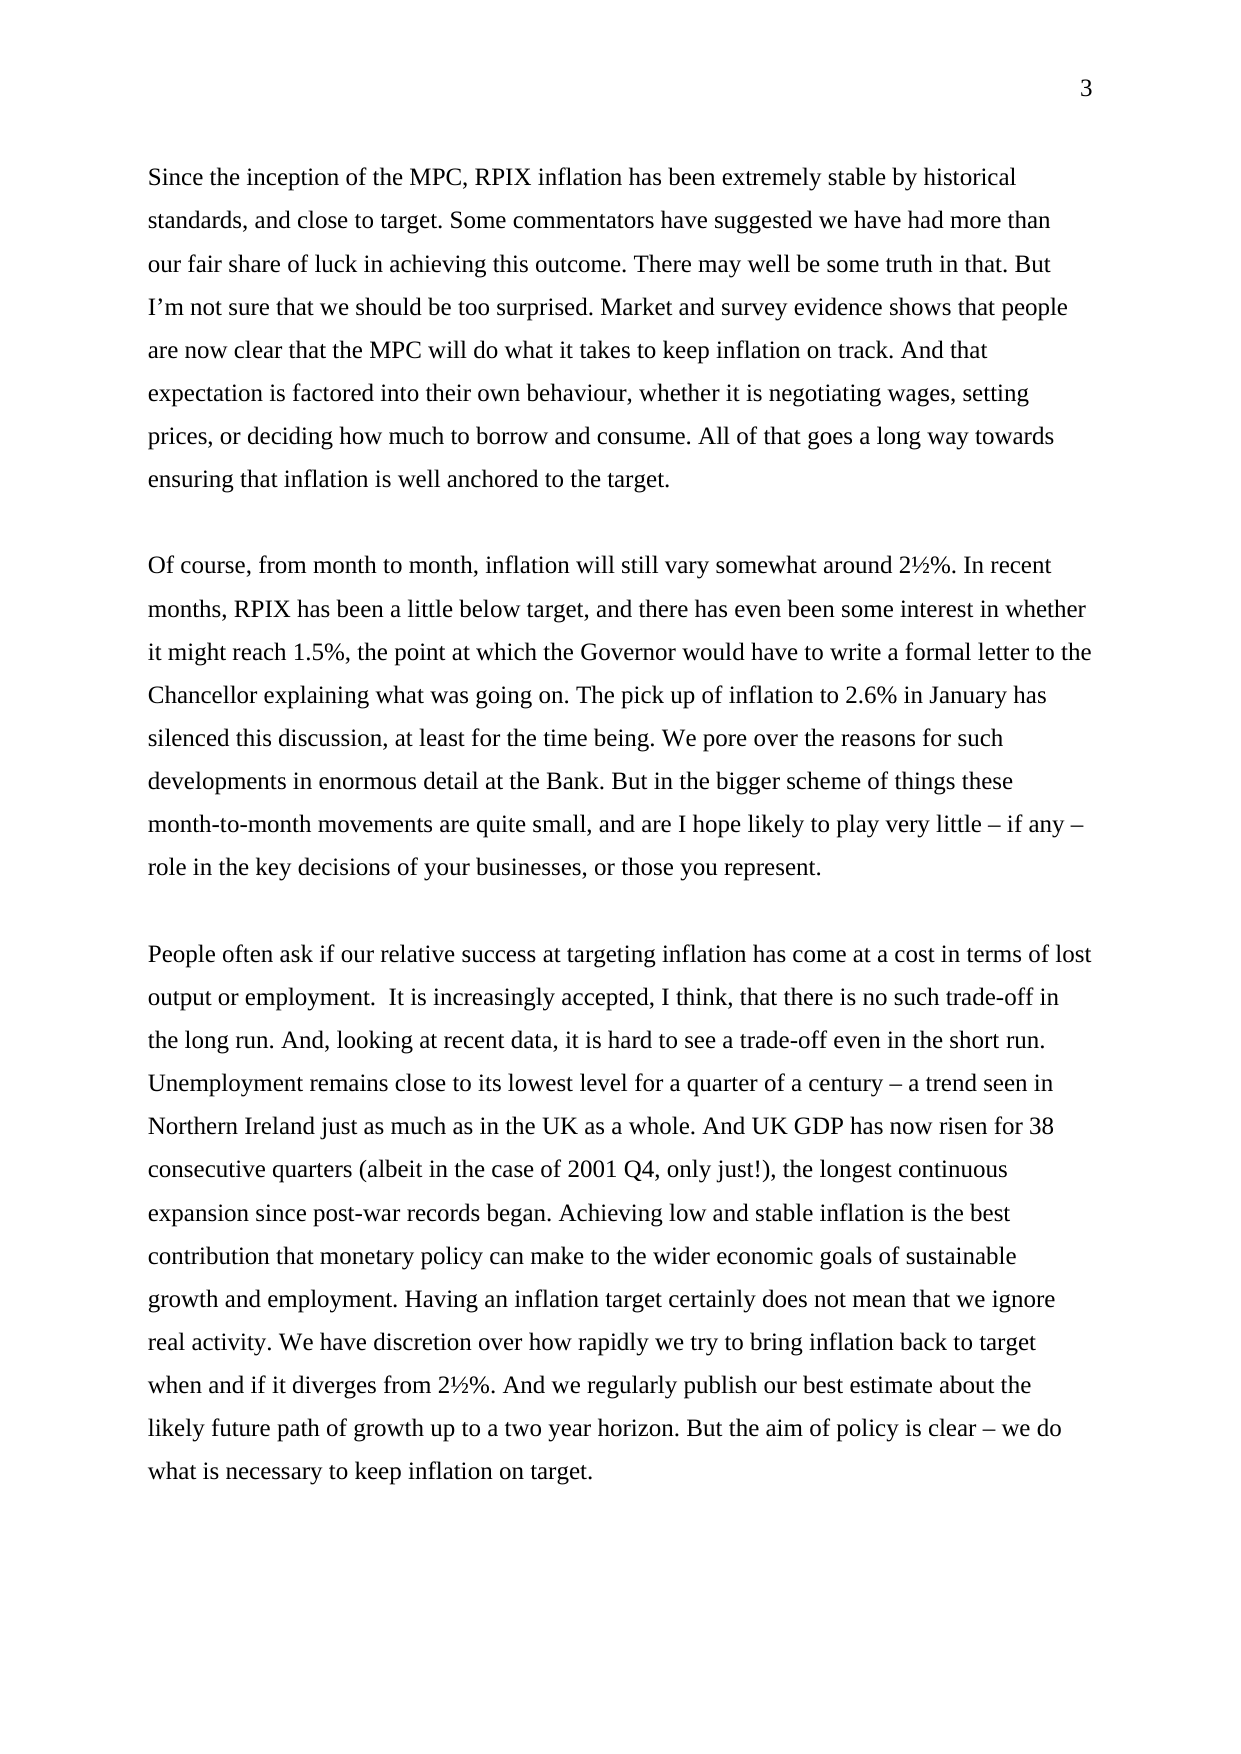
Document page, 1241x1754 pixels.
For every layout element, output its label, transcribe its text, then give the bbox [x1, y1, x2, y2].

text Of course, from month to month, inflation will still vary somewhat around 2½%. In recent months, RPIX has been a little below target, and there has even been some interest in whether it might reach 1.5%, the point at which the Governor would have to write a formal letter to the Chancellor explaining what was going on. The pick up of inflation to 2.6% in January has silenced this discussion, at least for the time being. We pore over the reasons for such developments in enormous detail at the Bank. But in the bigger scheme of things these [148, 551, 1094, 795]
text Unemployment remains close to its lowest level for a quarter of a century – a trend seen in Northern Ireland just as much as in the UK as a whole. And UK GDP has now risen for 38 consecutive quarters (albeit in the case of 2001 Q4, only just!), the longest continuous expansion since post-war records began. Achieving low and stable inflation is the best contribution that monetary policy can make to the wider economic goals of sustainable growth and employment. Having an inflation target certainly does not mean that we ignore real activity. We have discretion over how rapidly we try to bring inflation back to target when and if it diverges from 2½%. And we regularly publish our best estimate about the likely future path of growth up to a two year horizon. But the aim of policy is clear – we do what is necessary to keep inflation on target. [148, 1068, 1078, 1485]
text Since the inception of the MPC, RPIX inflation has been extremely stable by historical standards, and close to target. Some commentators have suggested we have had more than our fair share of luck in achieving this outcome. There may well be some truth in that. But I’m not sure that we should be too surprised. Market and survey evidence shows that people are now clear that the MPC will do what it takes to keep inflation on track. And that expectation is factored into their own behaviour, whether it is negotiating wages, setting prices, or deciding how much to borrow and consume. All of that goes a long way towards ensuring that inflation is well anchored to the target. [148, 162, 1078, 493]
text People often ask if our relative success at targeting inflation has come at a cost in terms of lost output or employment. It is increasingly accepted, I think, that there is no such trade-off in the long run. And, looking at recent data, it is hard to see a trade-off even in the short run. [148, 939, 1093, 1054]
text month-to-month movements are quite small, and are I hope likely to play very little – if any – role in the key decisions of your businesses, or those you represent. [148, 809, 1086, 881]
